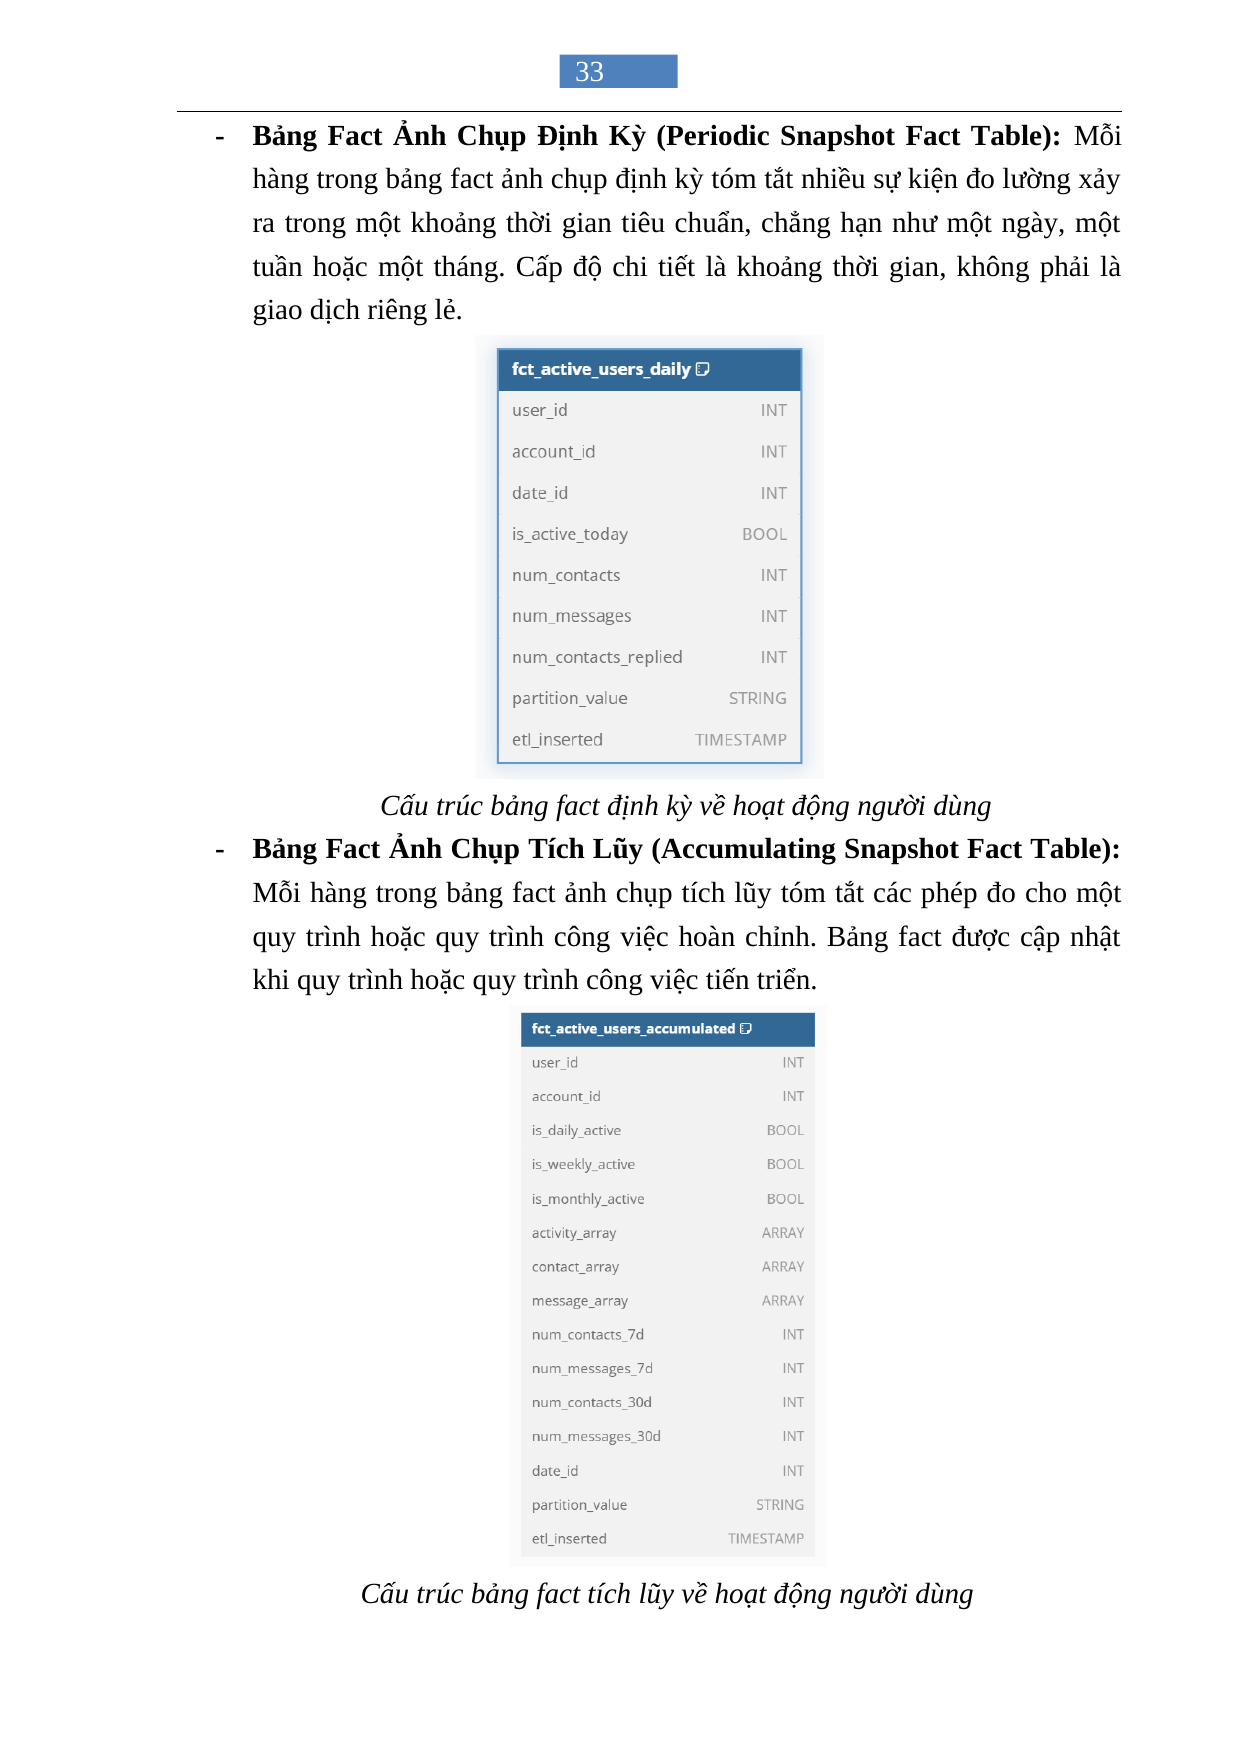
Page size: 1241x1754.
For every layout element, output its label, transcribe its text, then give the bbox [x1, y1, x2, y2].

list Bảng Fact Ảnh Chụp Tích Lũy (Accumulating Snapshot Fact Table): Mỗi hàng trong bảng fact ảnh chụp tích lũy tóm tắt các phép đo cho một quy trình hoặc quy trình công việc hoàn chỉnh. Bảng fact được cập nhật khi quy trình hoặc quy trình công việc tiến triển. [215, 832, 1122, 996]
list Cấu trúc bảng fact định kỳ về hoạt động người dùng [252, 788, 1122, 822]
picture [474, 335, 825, 779]
list Bảng Fact Ảnh Chụp Định Kỳ (Periodic Snapshot Fact Table): Mỗi hàng trong bảng fact ảnh chụp định kỳ tóm tắt nhiều sự kiện đo lường xảy ra trong một khoảng thời gian tiêu chuẩn, chẳng hạn như một ngày, một tuần hoặc một tháng. Cấp độ chi tiết là khoảng thời gian, không phải là giao dịch riêng lẻ. [215, 118, 1122, 326]
text Cấu trúc bảng fact tích lũy về hoạt động người dùng [215, 1576, 1122, 1610]
picture [509, 1005, 827, 1567]
